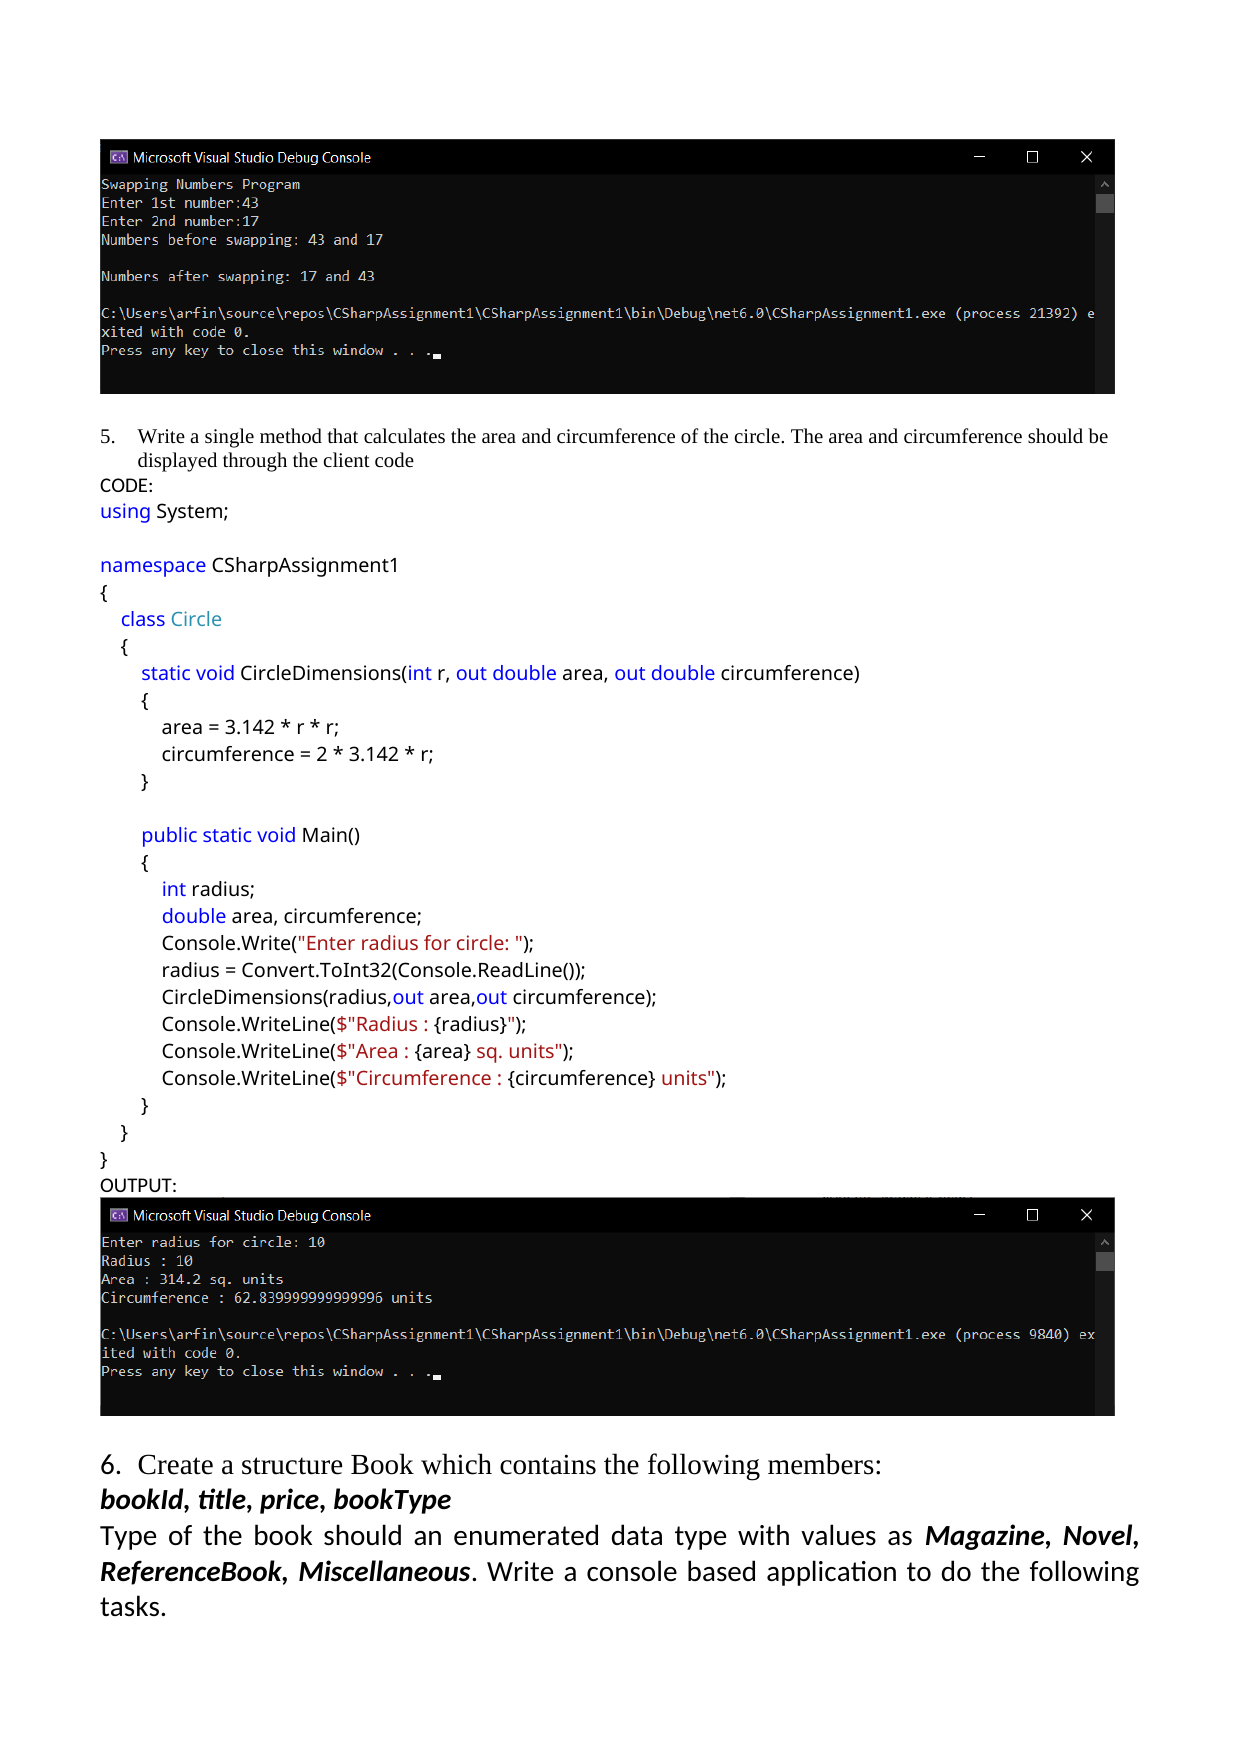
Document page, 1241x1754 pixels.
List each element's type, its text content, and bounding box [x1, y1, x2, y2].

picture [100, 139, 1115, 394]
text { [100, 632, 1140, 659]
text { [100, 686, 1140, 713]
text public static void Main() [100, 821, 1140, 848]
text int radius; [100, 875, 1140, 902]
text namespace CSharpAssignment1 [100, 551, 1140, 578]
text radius = Convert.ToInt32(Console.ReadLine()); [100, 956, 1140, 983]
text circumference = 2 * 3.142 * r; [100, 740, 1140, 767]
text OUTPUT: [100, 1172, 1140, 1197]
text } [100, 1091, 1140, 1118]
text Console.WriteLine($"Circumference : {circumference} units"); [100, 1064, 1140, 1091]
text Type of the book should an enumerated data type with values as Magazine, Novel, ReferenceBook, Miscellaneous. Write a console based application to do the following tasks. [100, 1517, 1140, 1624]
text { [100, 578, 1140, 605]
text static void CircleDimensions(int r, out double area, out double circumference) [100, 659, 1140, 686]
text using System; [100, 497, 1140, 524]
text Console.Write("Enter radius for circle: "); [100, 929, 1140, 956]
text Console.WriteLine($"Area : {area} sq. units"); [100, 1037, 1140, 1064]
text } [100, 767, 1140, 794]
text } [100, 1118, 1140, 1145]
text Console.WriteLine($"Radius : {radius}"); [100, 1010, 1140, 1037]
text { [100, 848, 1140, 875]
text CODE: [100, 472, 1140, 497]
text } [100, 1145, 1140, 1172]
text CircleDimensions(radius,out area,out circumference); [100, 983, 1140, 1010]
picture [100, 1197, 1115, 1416]
text class Circle [100, 605, 1140, 632]
text bookId, title, price, bookType [100, 1481, 1140, 1517]
list Write a single method that calculates the area and circumference of the circle. The area and circumference should be displayed through the client code [100, 424, 1140, 472]
list Create a structure Book which contains the following members: [100, 1446, 1140, 1481]
text area = 3.142 * r * r; [100, 713, 1140, 740]
text double area, circumference; [100, 902, 1140, 929]
